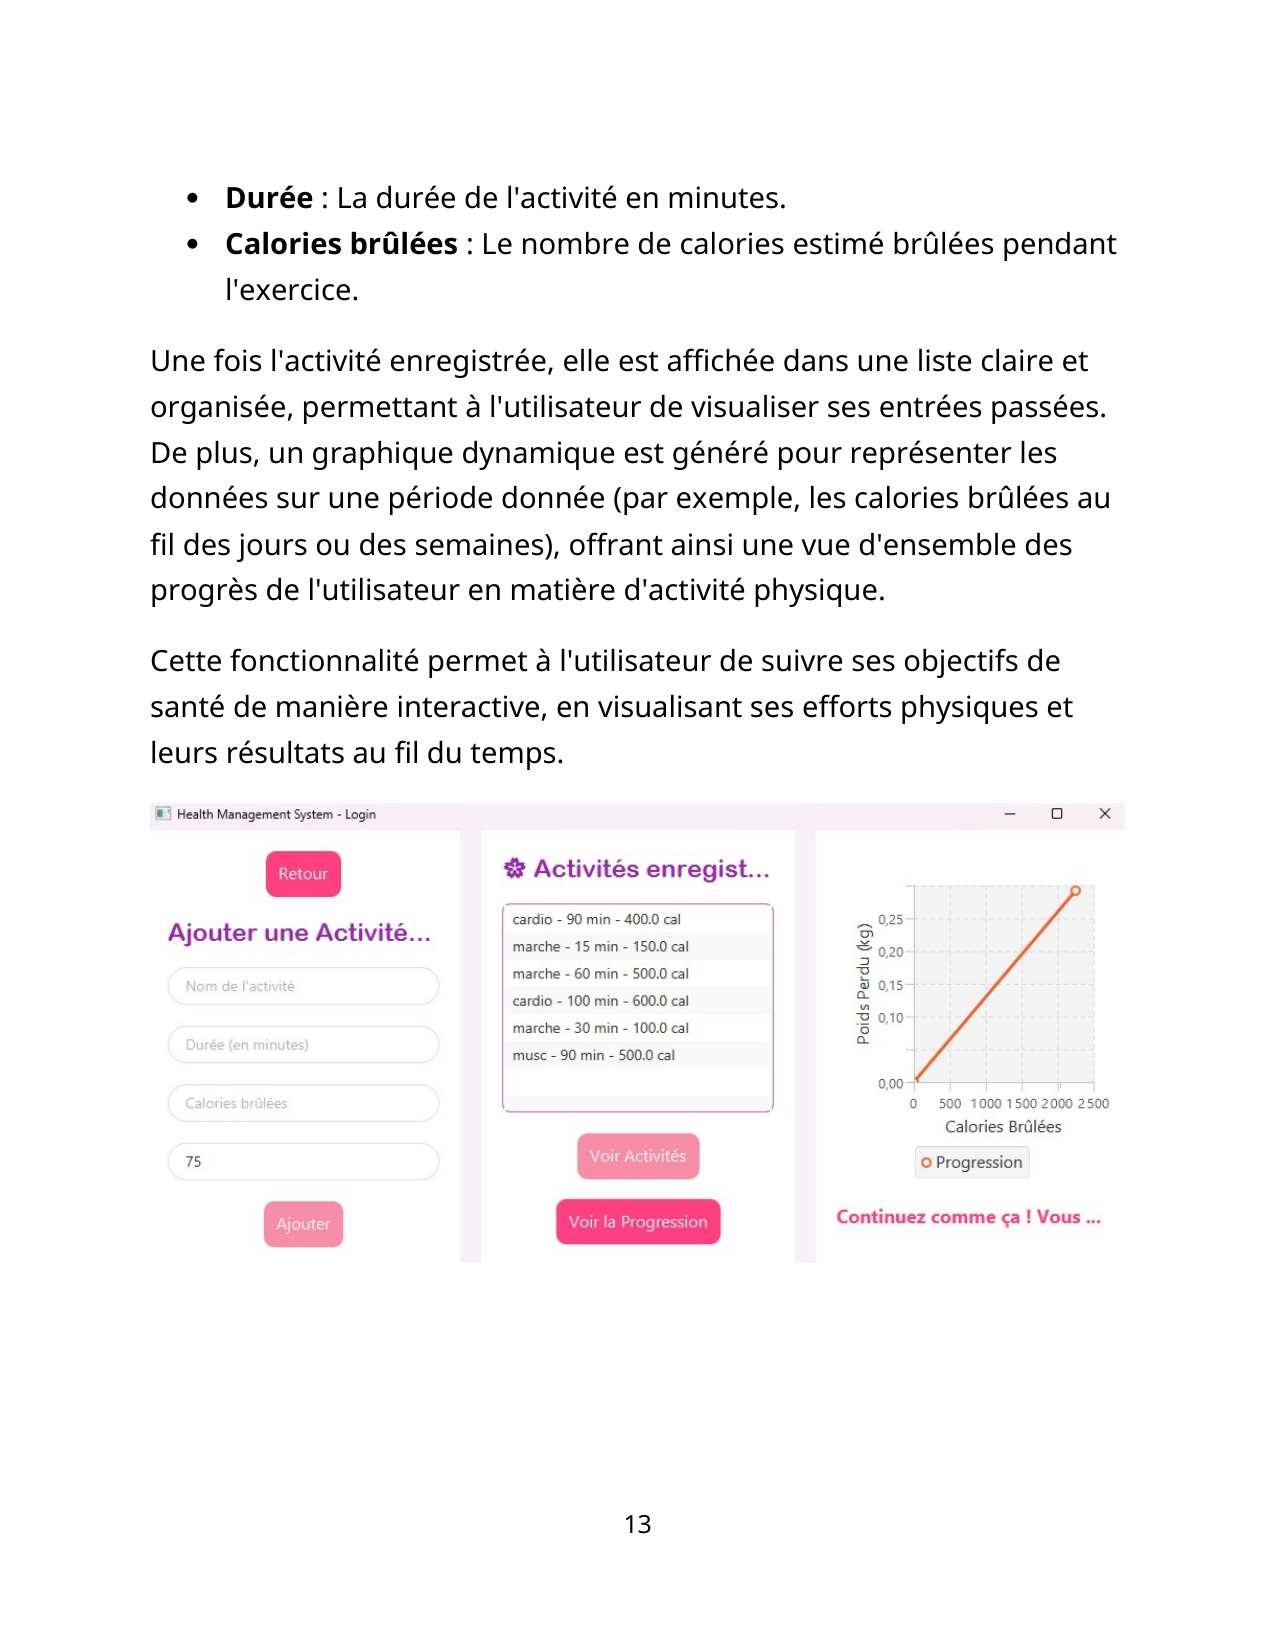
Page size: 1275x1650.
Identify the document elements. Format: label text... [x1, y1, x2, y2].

list Durée : La durée de l'activité en minutes. [187, 177, 1125, 217]
text Cette fonctionnalité permet à l'utilisateur de suivre ses objectifs de santé de manière interactive, en visualisant ses efforts physiques et leurs résultats au fil du temps. [150, 641, 1125, 772]
list Calories brûlées : Le nombre de calories estimé brûlées pendant l'exercice. [187, 223, 1125, 309]
picture [150, 803, 1125, 1263]
text Une fois l'activité enregistrée, elle est affichée dans une liste claire et organisée, permettant à l'utilisateur de visualiser ses entrées passées. De plus, un graphique dynamique est généré pour représenter les données sur une période donnée (par exemple, les calories brûlées au fil des jours ou des semaines), offrant ainsi une vue d'ensemble des progrès de l'utilisateur en matière d'activité physique. [150, 340, 1125, 609]
